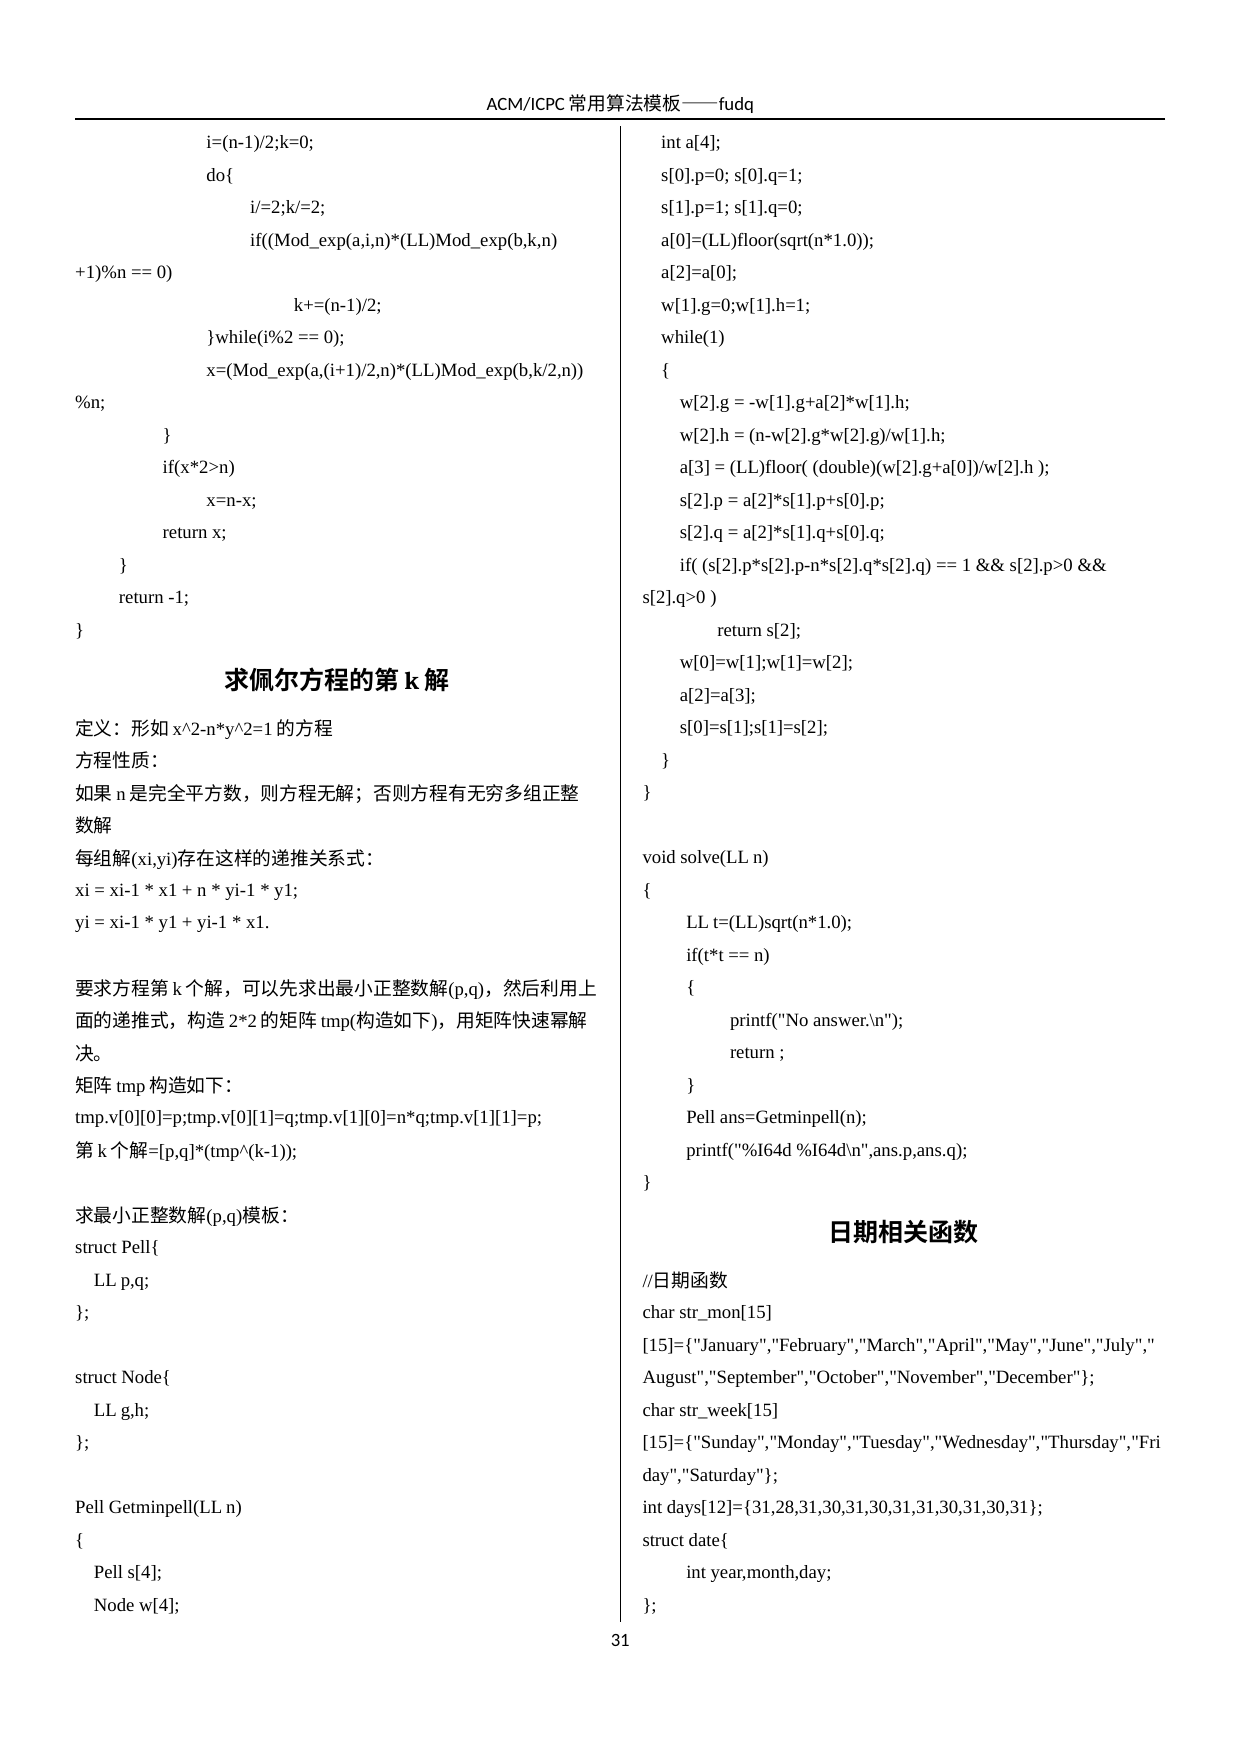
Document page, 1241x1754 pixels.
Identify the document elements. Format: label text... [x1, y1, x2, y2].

text } [75, 613, 598, 646]
text struct Pell{ [75, 1231, 598, 1263]
text Pell Getminpell(LL n) [75, 1491, 598, 1523]
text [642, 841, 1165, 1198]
text 每组解(xi,yi)存在这样的递推关系式： [75, 841, 598, 873]
text k+=(n-1)/2; [75, 288, 598, 321]
text tmp.v[0][0]=p;tmp.v[0][1]=q;tmp.v[1][0]=n*q;tmp.v[1][1]=p; [75, 1101, 598, 1133]
text while(1) [642, 321, 1165, 353]
text if( (s[2].p*s[2].p-n*s[2].q*s[2].q) == 1 && s[2].p>0 && s[2].q>0 ) [642, 548, 1165, 613]
text } [75, 418, 598, 451]
text LL g,h; [75, 1393, 598, 1426]
text 如果n是完全平方数，则方程无解；否则方程有无穷多组正整数解 [75, 776, 598, 841]
text a[2]=a[0]; [642, 256, 1165, 288]
text a[0]=(LL)floor(sqrt(n*1.0)); [642, 223, 1165, 256]
text 第k个解=[p,q]*(tmp^(k-1)); [75, 1133, 598, 1166]
text s[2].q = a[2]*s[1].q+s[0].q; [642, 516, 1165, 548]
text i=(n-1)/2;k=0; [75, 126, 598, 158]
text do{ [75, 158, 598, 191]
text int a[4]; [642, 126, 1165, 158]
text s[1].p=1; s[1].q=0; [642, 191, 1165, 223]
text s[0].p=0; s[0].q=1; [642, 158, 1165, 191]
text w[1].g=0;w[1].h=1; [642, 288, 1165, 321]
text x=(Mod_exp(a,(i+1)/2,n)*(LL)Mod_exp(b,k/2,n))%n; [75, 353, 598, 418]
text Node w[4]; [75, 1588, 598, 1621]
text struct Node{ [75, 1361, 598, 1393]
text return s[2]; [642, 613, 1165, 646]
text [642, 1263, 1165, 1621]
text }while(i%2 == 0); [75, 321, 598, 353]
text { [642, 353, 1165, 386]
text 方程性质： [75, 743, 598, 776]
text 要求方程第k个解，可以先求出最小正整数解(p,q)，然后利用上面的递推式，构造2*2的矩阵tmp(构造如下)，用矩阵快速幂解决。 [75, 971, 598, 1068]
text s[2].p = a[2]*s[1].p+s[0].p; [642, 483, 1165, 516]
text { [75, 1523, 598, 1556]
text yi = xi-1 * y1 + yi-1 * x1. [75, 906, 598, 938]
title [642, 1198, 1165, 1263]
text xi = xi-1 * x1 + n * yi-1 * y1; [75, 873, 598, 906]
text }; [75, 1426, 598, 1458]
title 求佩尔方程的第k解 [75, 646, 598, 711]
text if(x*2>n) [75, 451, 598, 483]
text 求最小正整数解(p,q)模板： [75, 1198, 598, 1231]
text i/=2;k/=2; [75, 191, 598, 223]
text a[3] = (LL)floor( (double)(w[2].g+a[0])/w[2].h ); [642, 451, 1165, 483]
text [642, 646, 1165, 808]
text x=n-x; [75, 483, 598, 516]
text return x; [75, 516, 598, 548]
text LL p,q; [75, 1263, 598, 1296]
text } [75, 548, 598, 581]
text Pell s[4]; [75, 1556, 598, 1588]
text 矩阵tmp构造如下： [75, 1068, 598, 1101]
text if((Mod_exp(a,i,n)*(LL)Mod_exp(b,k,n)+1)%n == 0) [75, 223, 598, 288]
text w[2].g = -w[1].g+a[2]*w[1].h; [642, 386, 1165, 418]
text return -1; [75, 581, 598, 613]
text 定义：形如x^2-n*y^2=1的方程 [75, 711, 598, 743]
text w[2].h = (n-w[2].g*w[2].g)/w[1].h; [642, 418, 1165, 451]
text }; [75, 1296, 598, 1328]
